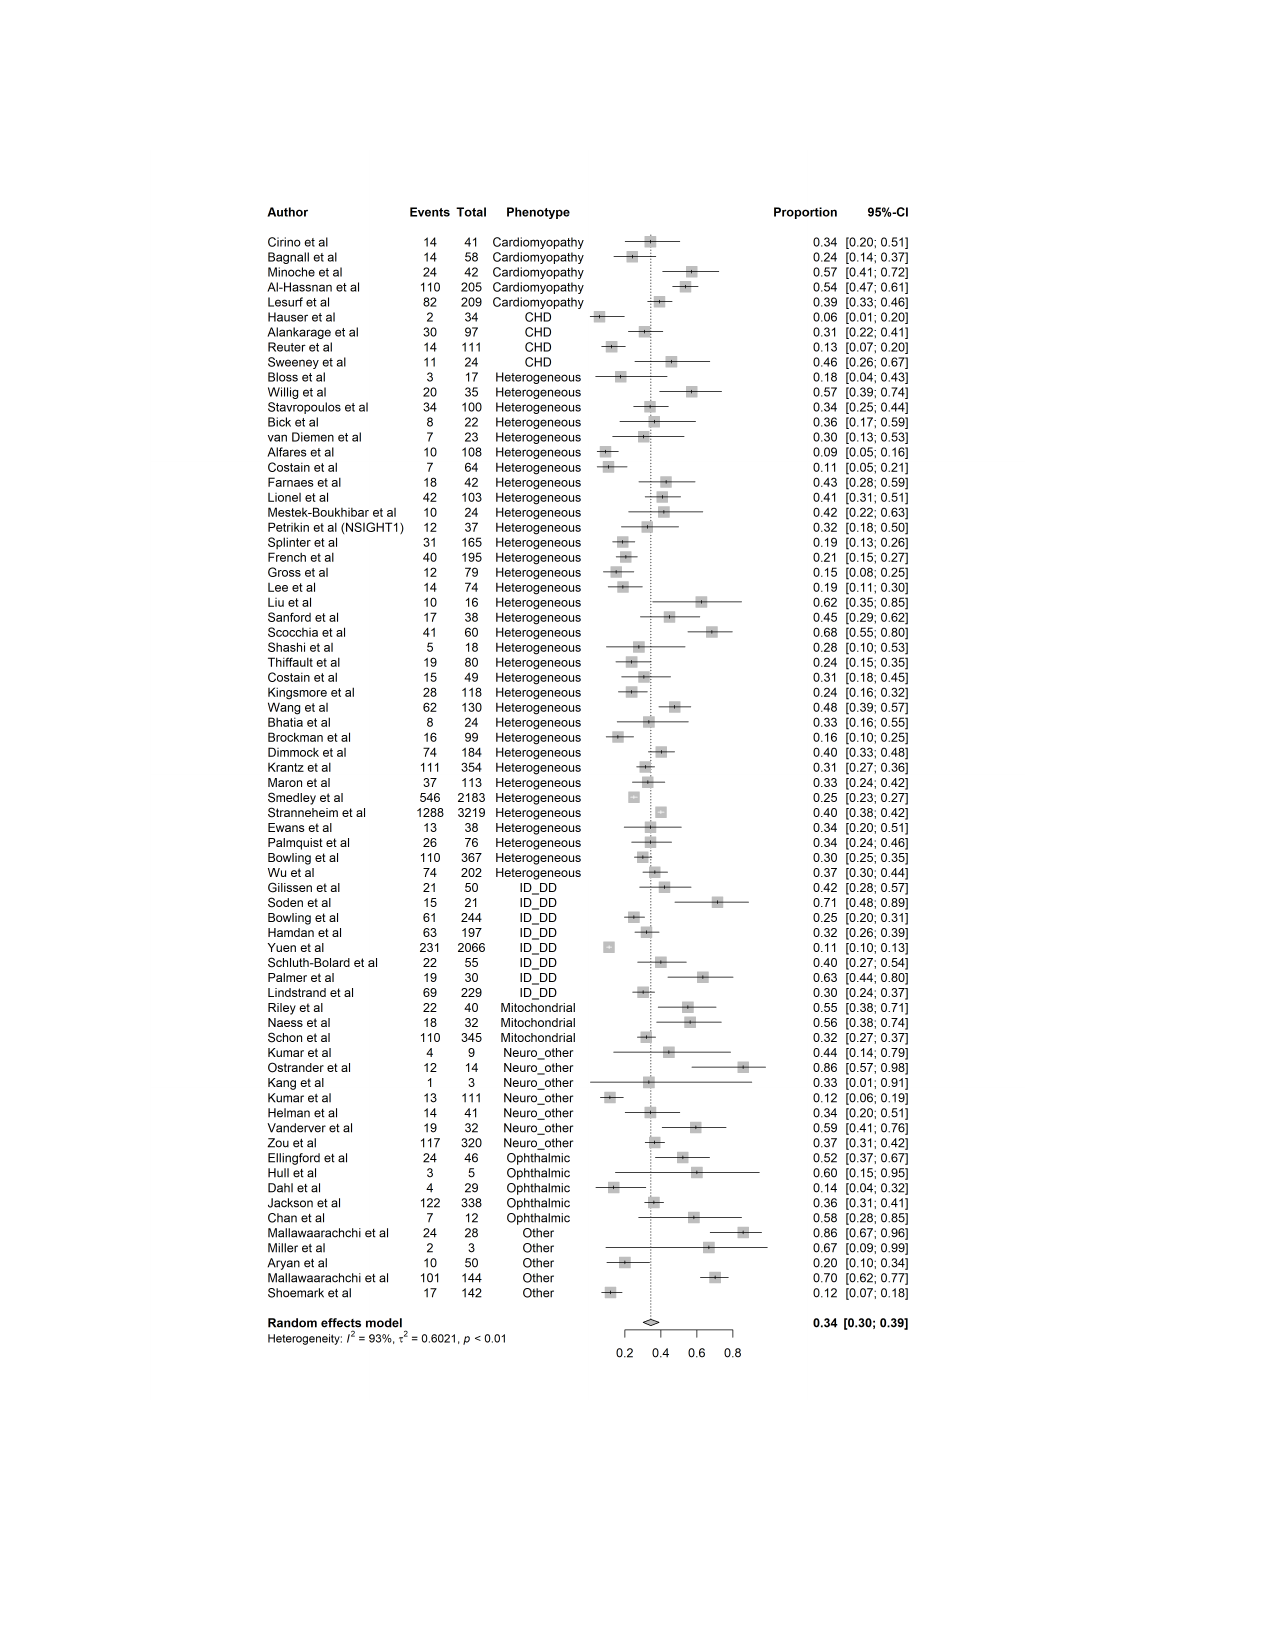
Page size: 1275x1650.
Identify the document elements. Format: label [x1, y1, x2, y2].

picture [150, 150, 1025, 1400]
